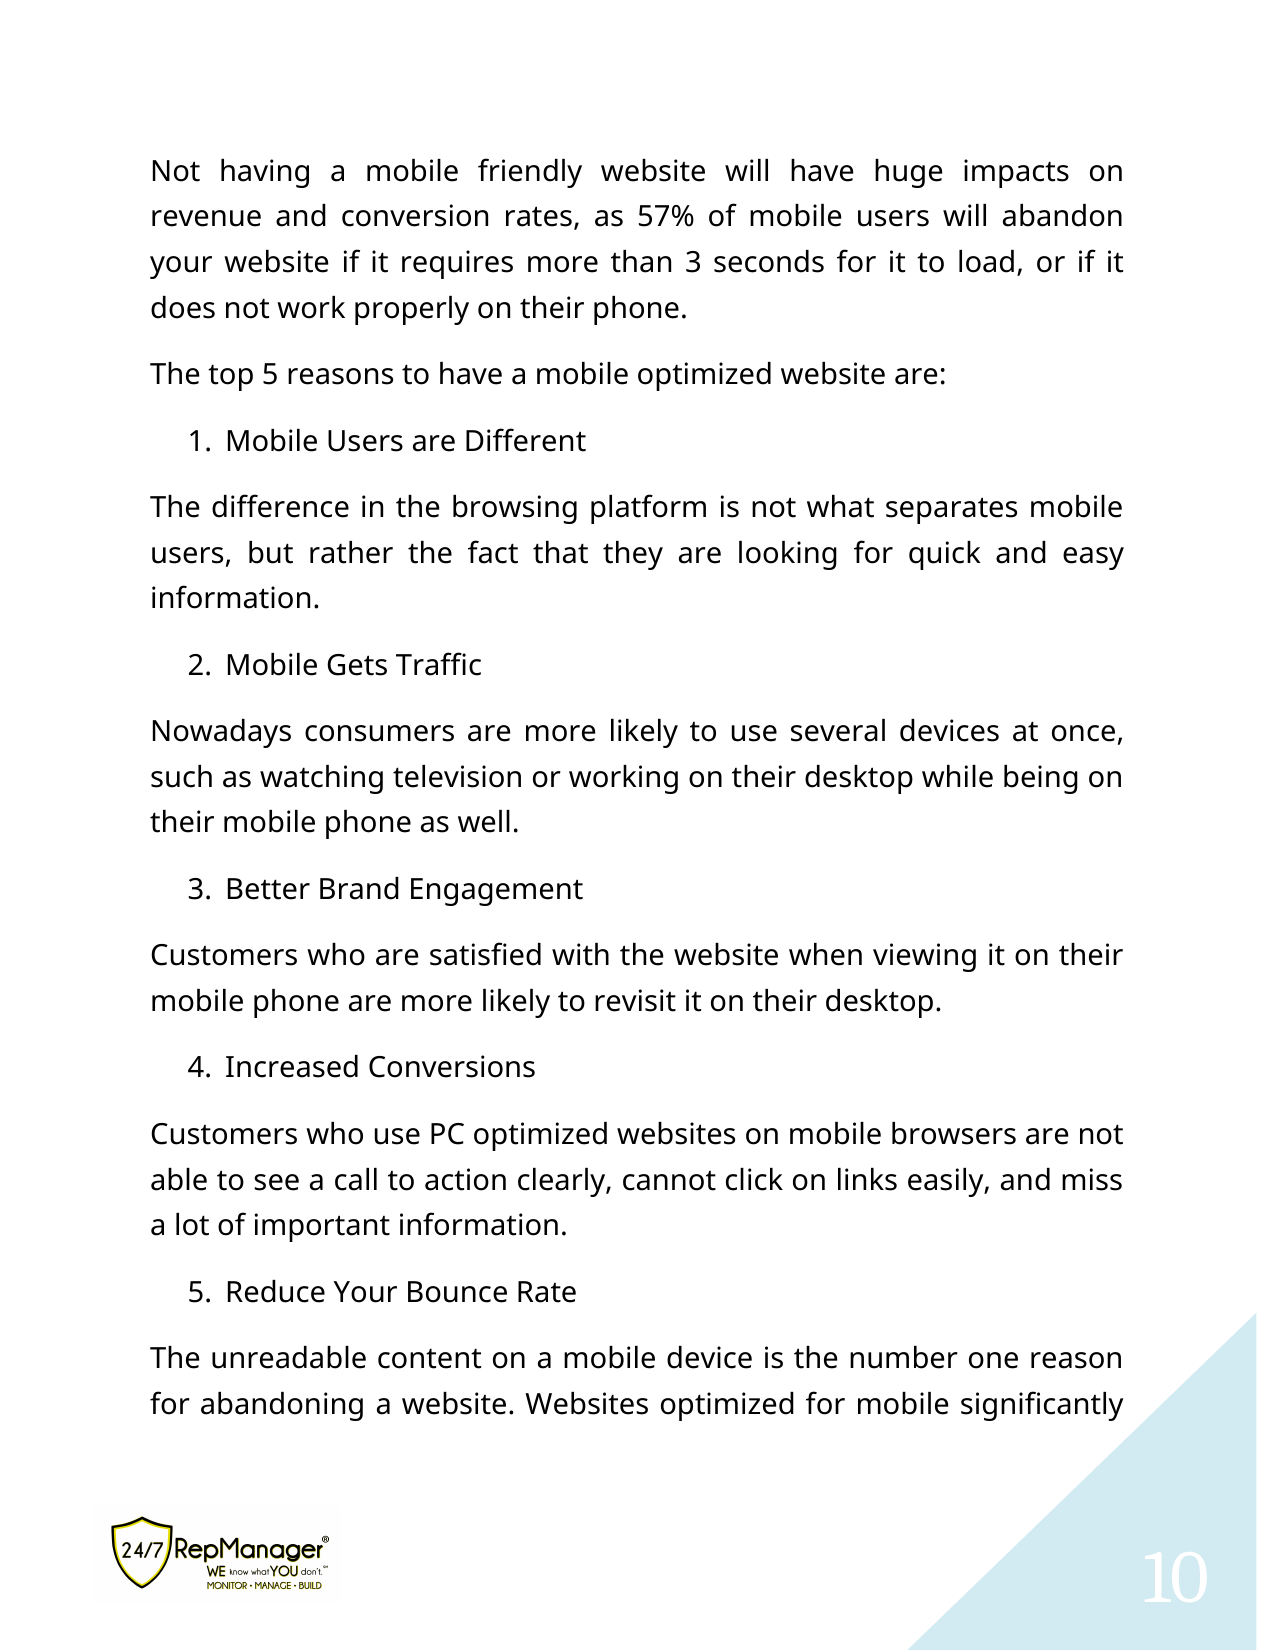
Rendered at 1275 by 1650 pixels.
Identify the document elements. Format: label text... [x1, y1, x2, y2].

text Nowadays consumers are more likely to use several devices at once, such as watching television or working on their desktop while being on their mobile phone as well. [150, 710, 1125, 841]
list Reduce Your Bounce Rate [187, 1271, 1125, 1311]
text The top 5 reasons to have a mobile optimized website are: [150, 353, 1125, 393]
picture [93, 1505, 342, 1604]
list Increased Conversions [187, 1047, 1125, 1086]
list Mobile Users are Different [187, 420, 1125, 459]
text The difference in the browsing platform is not what separates mobile users, but rather the fact that they are looking for quick and easy information. [150, 486, 1125, 617]
text Customers who are satisfied with the website when viewing it on their mobile phone are more likely to revisit it on their desktop. [150, 934, 1125, 1020]
text Not having a mobile friendly website will have huge impacts on revenue and conversion rates, as 57% of mobile users will abandon your website if it requires more than 3 seconds for it to load, or if it does not work properly on their phone. [150, 150, 1125, 327]
list Better Brand Engagement [187, 868, 1125, 908]
text Customers who use PC optimized websites on mobile browsers are not able to see a call to action clearly, cannot click on links easily, and miss a lot of important information. [150, 1113, 1125, 1244]
list Mobile Gets Traffic [187, 644, 1125, 684]
